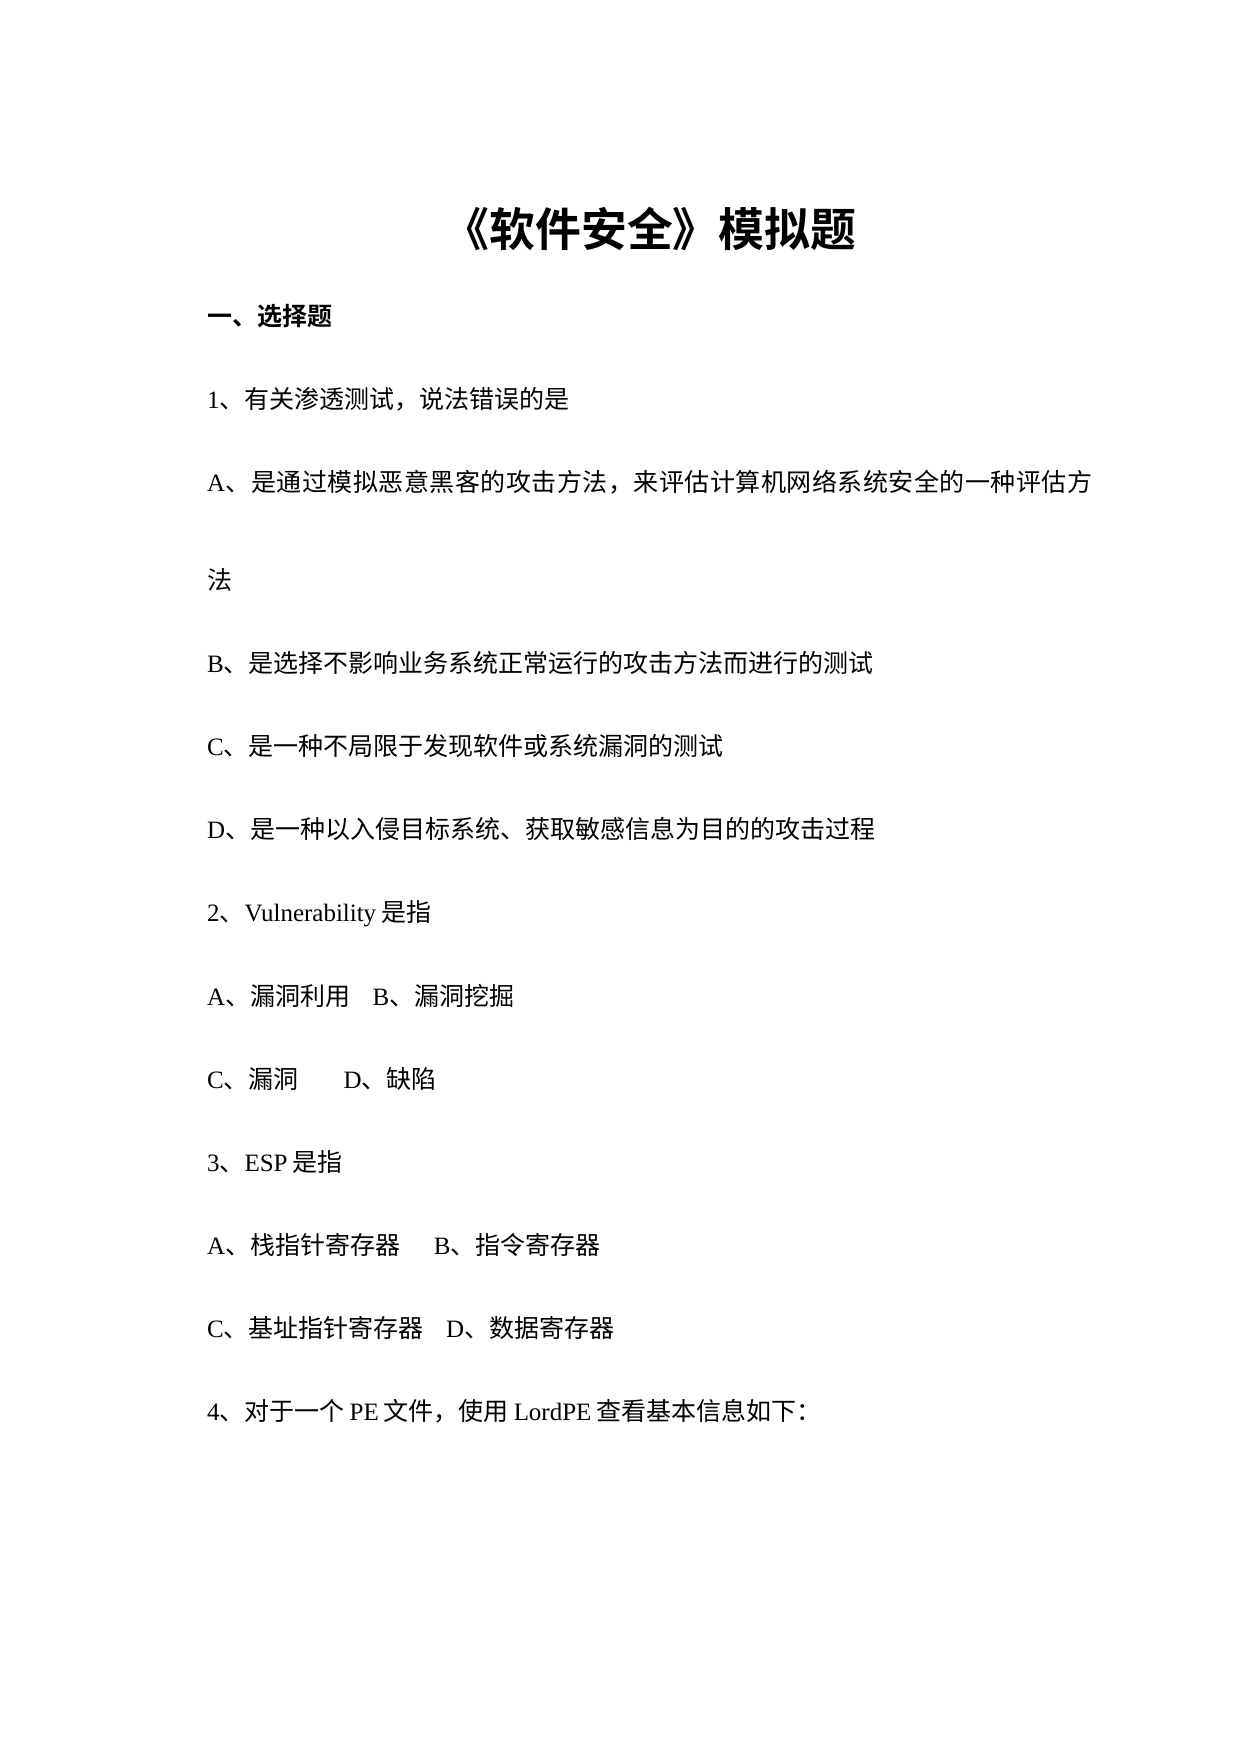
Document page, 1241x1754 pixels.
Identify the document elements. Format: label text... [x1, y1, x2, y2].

text C、是一种不局限于发现软件或系统漏洞的测试 [207, 712, 1092, 777]
text 一、选择题 [207, 282, 1092, 347]
text 1、有关渗透测试，说法错误的是 [207, 365, 1092, 430]
text 4、对于一个PE文件，使用LordPE查看基本信息如下： [207, 1377, 1092, 1442]
text 3、ESP是指 [207, 1128, 1092, 1193]
text A、是通过模拟恶意黑客的攻击方法，来评估计算机网络系统安全的一种评估方法 [207, 448, 1092, 611]
text 《软件安全》模拟题 [207, 178, 1092, 276]
text C、漏洞 D、缺陷 [207, 1045, 1092, 1110]
text D、是一种以入侵目标系统、获取敏感信息为目的的攻击过程 [207, 795, 1092, 860]
text A、栈指针寄存器 B、指令寄存器 [207, 1211, 1092, 1276]
text B、是选择不影响业务系统正常运行的攻击方法而进行的测试 [207, 629, 1092, 694]
text 2、Vulnerability是指 [207, 878, 1092, 943]
text C、基址指针寄存器 D、数据寄存器 [207, 1294, 1092, 1359]
text A、漏洞利用 B、漏洞挖掘 [207, 962, 1092, 1027]
